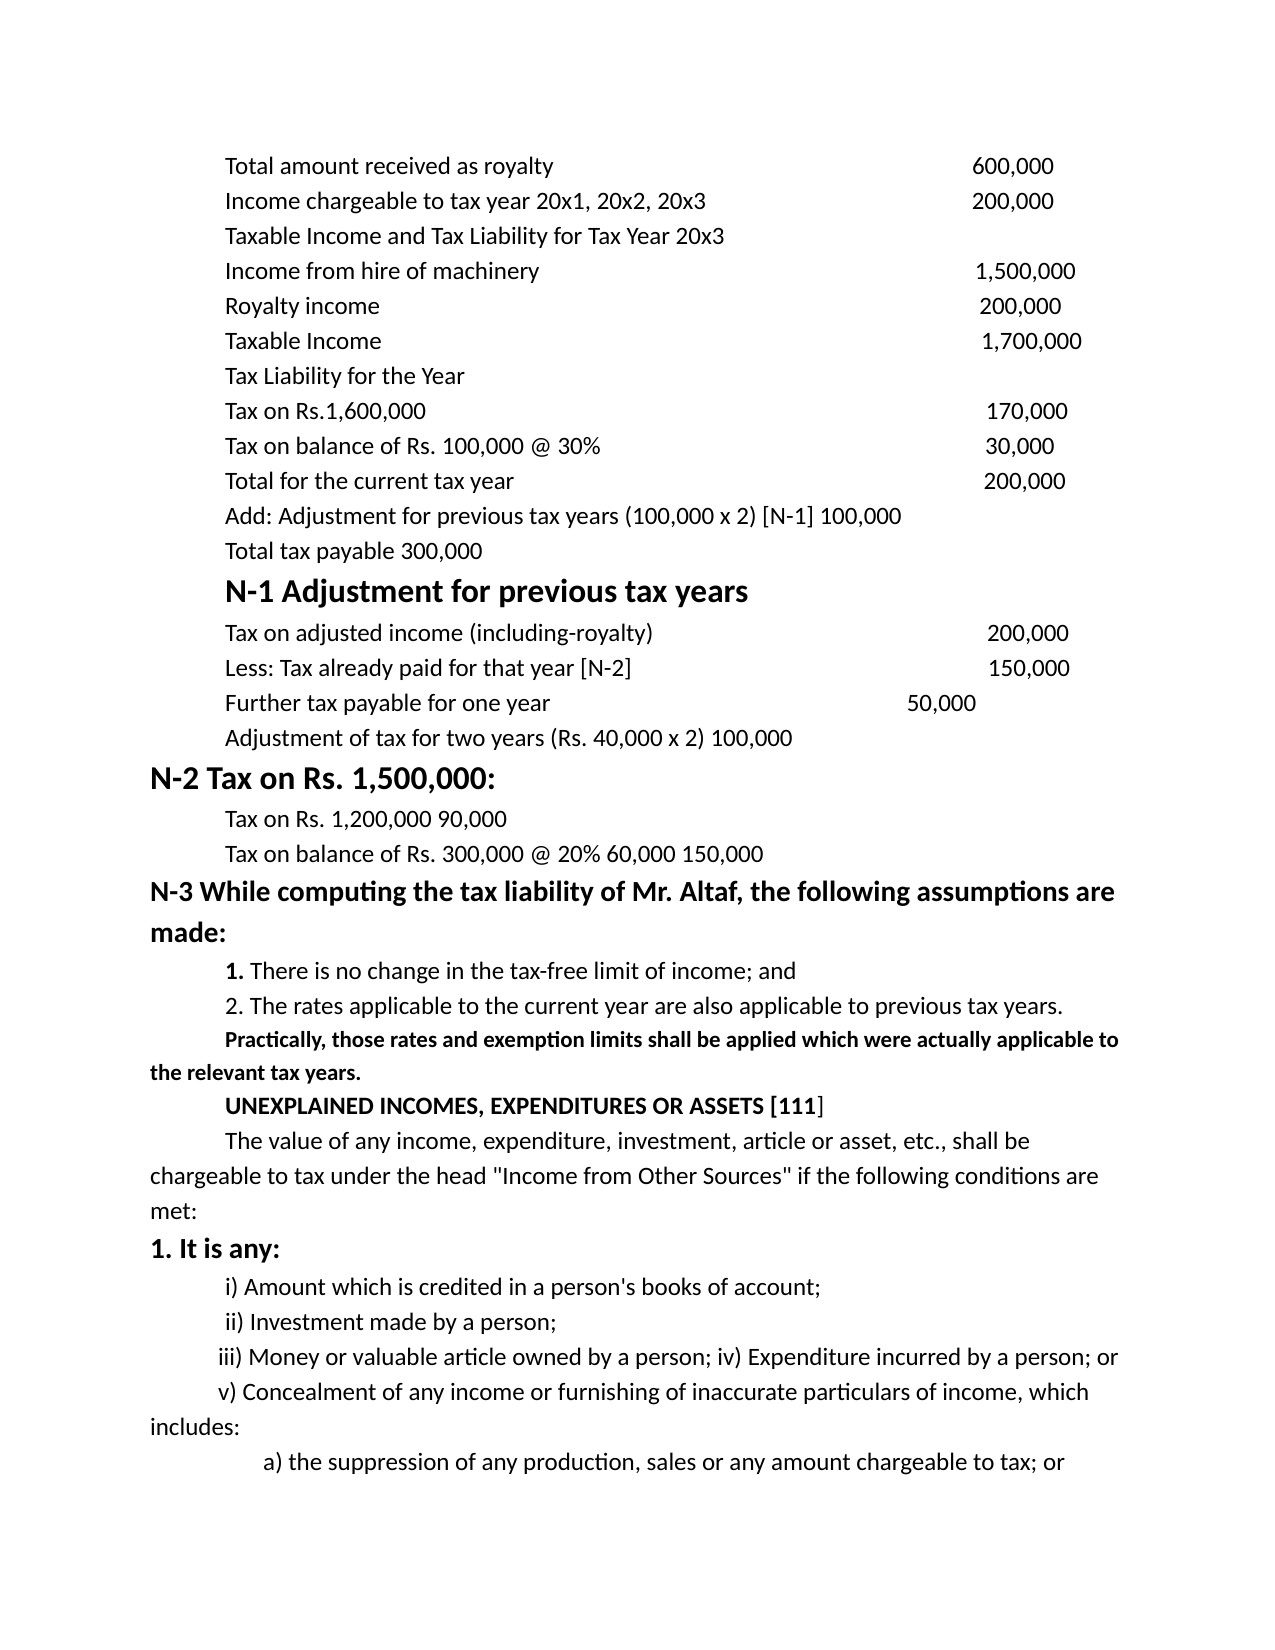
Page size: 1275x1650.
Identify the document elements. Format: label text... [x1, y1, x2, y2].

text iii) Money or valuable article owned by a person; iv) Expenditure incurred by a person; or [150, 1341, 1125, 1371]
text 1. It is any: [150, 1230, 1125, 1265]
text Tax on Rs.1,600,000 170,000 [150, 395, 1125, 426]
text Less: Tax already paid for that year [N-2] 150,000 [150, 652, 1125, 682]
text Further tax payable for one year 50,000 [150, 687, 1125, 717]
text Income chargeable to tax year 20x1, 20x2, 20x3 200,000 [150, 185, 1125, 216]
text Total tax payable 300,000 [150, 535, 1125, 566]
text i) Amount which is credited in a person's books of account; [150, 1271, 1125, 1301]
text Income from hire of machinery 1,500,000 [150, 255, 1125, 286]
text UNEXPLAINED INCOMES, EXPENDITURES OR ASSETS [111] [150, 1090, 1125, 1120]
text Adjustment of tax for two years (Rs. 40,000 x 2) 100,000 [150, 722, 1125, 752]
text Total for the current tax year 200,000 [150, 465, 1125, 496]
text N-2 Tax on Rs. 1,500,000: [150, 757, 1125, 797]
text N-1 Adjustment for previous tax years [150, 570, 1125, 611]
text Tax on adjusted income (including-royalty) 200,000 [150, 617, 1125, 647]
text Practically, those rates and exemption limits shall be applied which were actually applicable to the relevant tax years. [150, 1025, 1125, 1086]
text Total amount received as royalty 600,000 [150, 150, 1125, 181]
text a) the suppression of any production, sales or any amount chargeable to tax; or [150, 1446, 1125, 1476]
text Taxable Income and Tax Liability for Tax Year 20x3 [150, 220, 1125, 251]
text v) Concealment of any income or furnishing of inaccurate particulars of income, which includes: [150, 1376, 1125, 1441]
text ii) Investment made by a person; [150, 1306, 1125, 1336]
text Tax Liability for the Year [150, 360, 1125, 391]
text Taxable Income 1,700,000 [150, 325, 1125, 356]
text 2. The rates applicable to the current year are also applicable to previous tax years. [150, 990, 1125, 1021]
text 1. There is no change in the tax-free limit of income; and [150, 955, 1125, 986]
text Tax on balance of Rs. 100,000 @ 30% 30,000 [150, 430, 1125, 461]
text Add: Adjustment for previous tax years (100,000 x 2) [N-1] 100,000 [150, 500, 1125, 531]
text N-3 While computing the tax liability of Mr. Altaf, the following assumptions are made: [150, 873, 1125, 950]
text Tax on Rs. 1,200,000 90,000 [150, 803, 1125, 834]
text Tax on balance of Rs. 300,000 @ 20% 60,000 150,000 [150, 838, 1125, 869]
text Royalty income 200,000 [150, 290, 1125, 321]
text The value of any income, expenditure, investment, article or asset, etc., shall be chargeable to tax under the head "Income from Other Sources" if the following conditions are met: [150, 1125, 1125, 1225]
